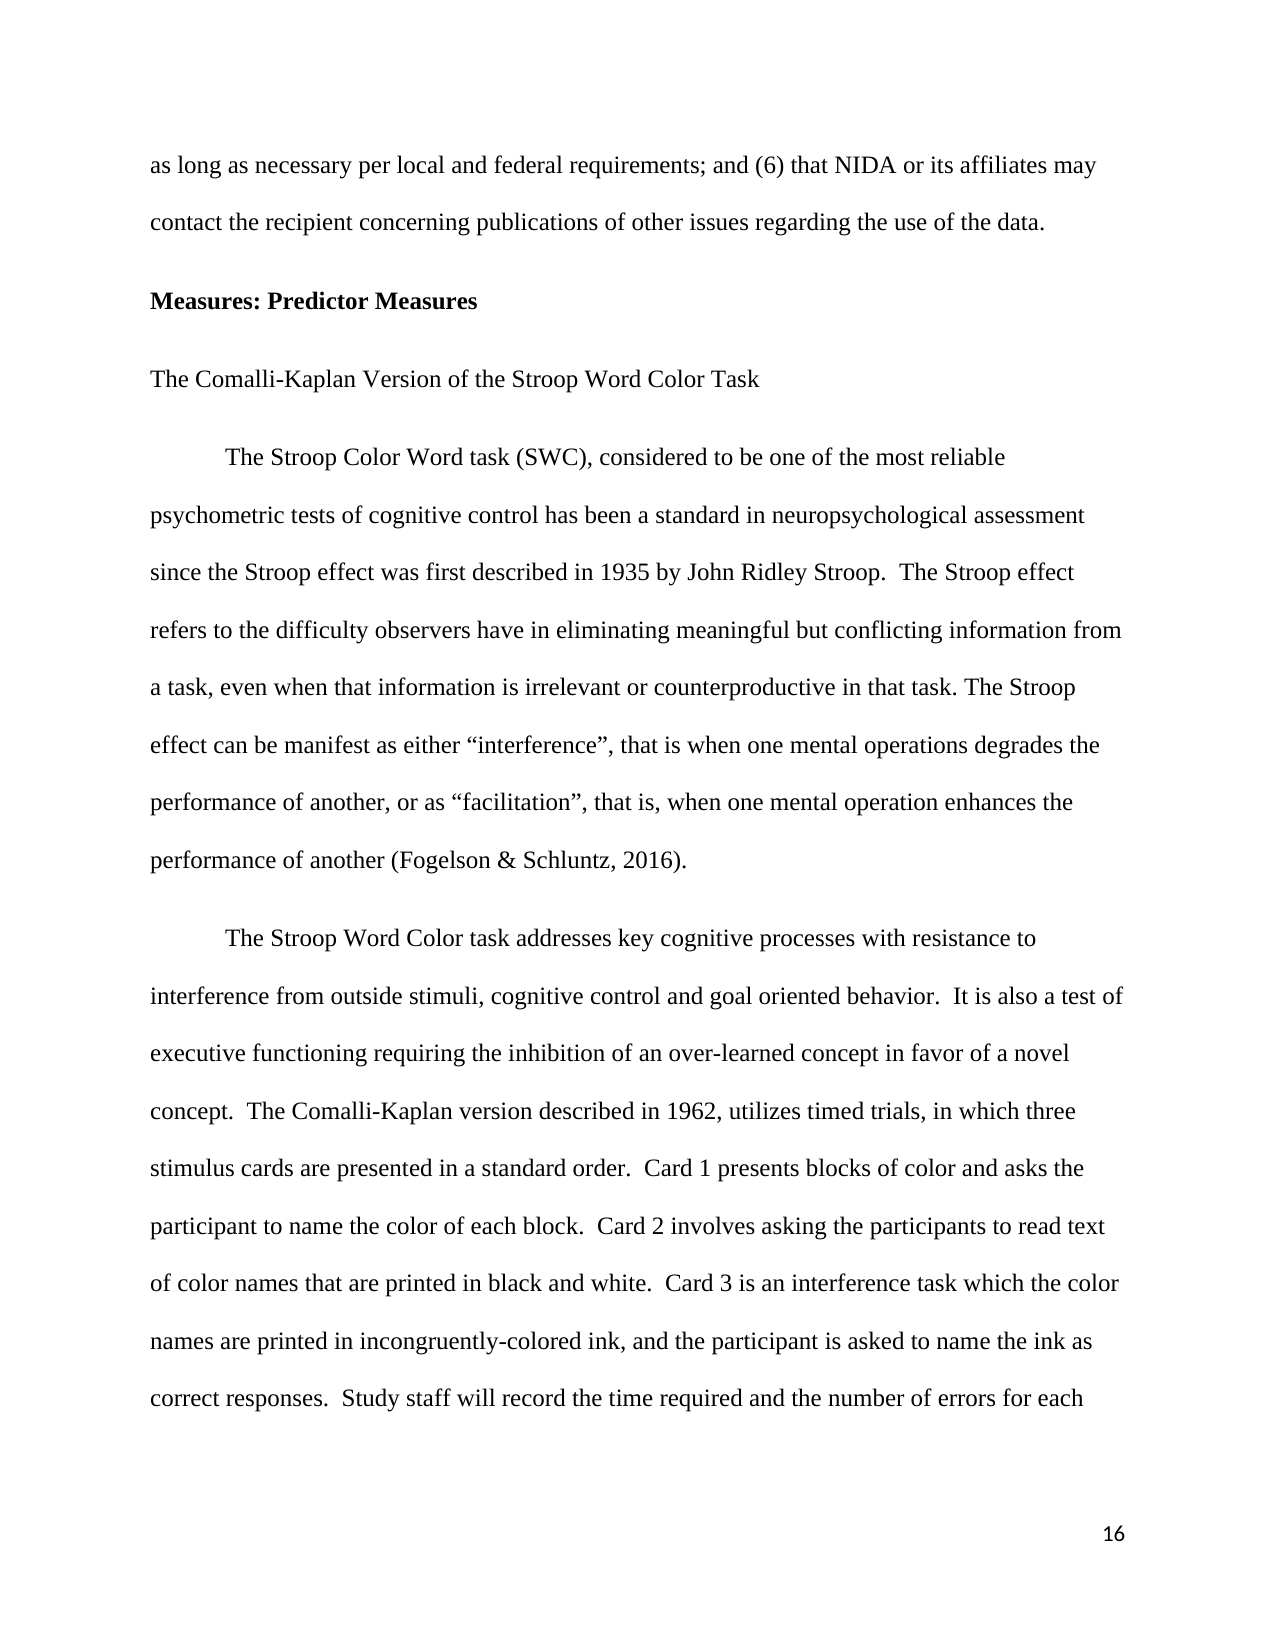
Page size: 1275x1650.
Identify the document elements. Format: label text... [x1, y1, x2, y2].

text The Comalli-Kaplan Version of the Stroop Word Color Task [150, 364, 1125, 393]
text Measures: Predictor Measures [150, 286, 1125, 314]
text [150, 923, 1125, 1412]
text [150, 150, 1125, 236]
text The Stroop Color Word task (SWC), considered to be one of the most reliable psychometric tests of cognitive control has been a standard in neuropsychological assessment since the Stroop effect was first described in 1935 by John Ridley Stroop. The Stroop effect refers to the difficulty observers have in eliminating meaningful but conflicting information from a task, even when that information is irrelevant or counterproductive in that task. The Stroop effect can be manifest as either “interference”, that is when one mental operations degrades the performance of another, or as “facilitation”, that is, when one mental operation enhances the performance of another (Fogelson & Schluntz, 2016). [150, 442, 1125, 874]
